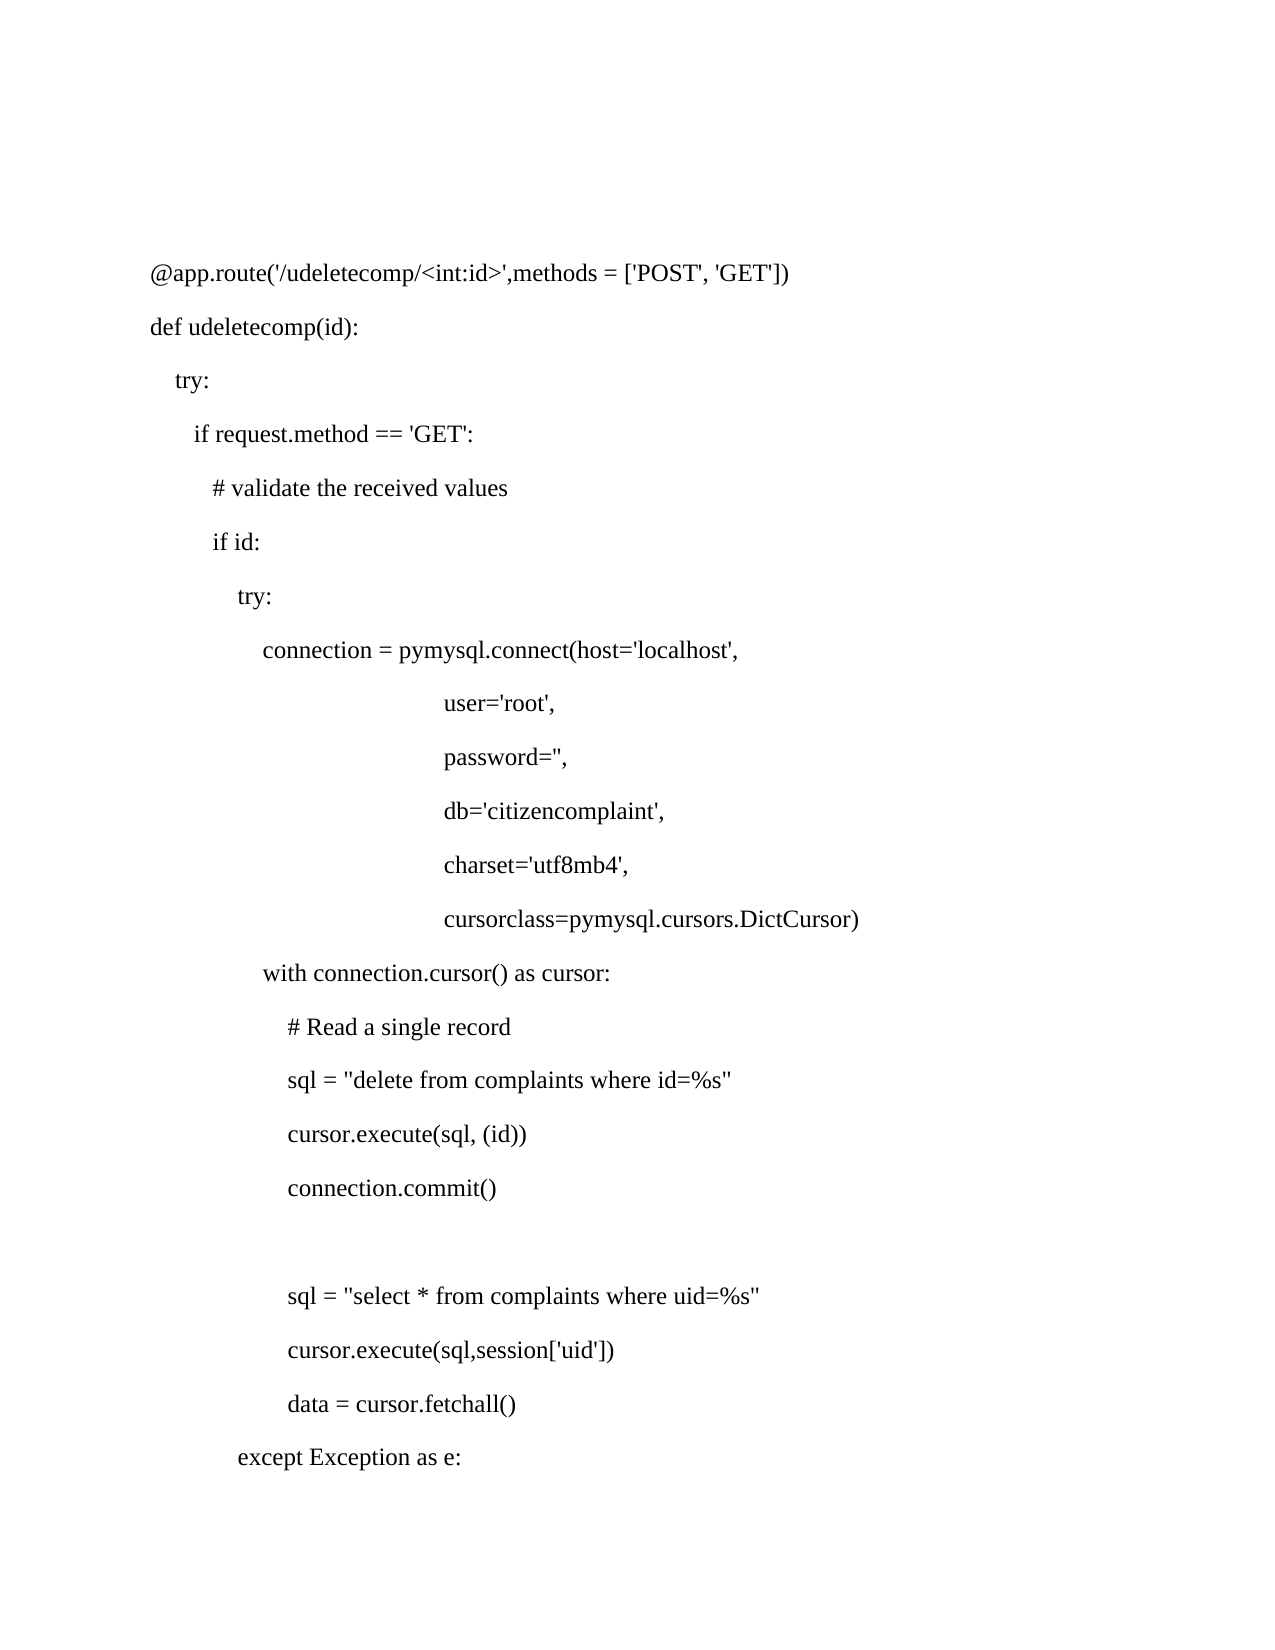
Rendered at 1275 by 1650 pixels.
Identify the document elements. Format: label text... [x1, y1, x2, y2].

text # validate the received values [150, 473, 1125, 502]
text def udeletecomp(id): [150, 312, 1125, 340]
text cursorclass=pymysql.cursors.DictCursor) [150, 904, 1125, 933]
text password='', [150, 742, 1125, 771]
text sql = "delete from complaints where id=%s" [150, 1066, 1125, 1094]
text try: [150, 365, 1125, 394]
text connection = pymysql.connect(host='localhost', [150, 635, 1125, 663]
text db='citizencomplaint', [150, 796, 1125, 825]
text sql = "select * from complaints where uid=%s" [150, 1281, 1125, 1310]
text # Read a single record [150, 1012, 1125, 1040]
text with connection.cursor() as cursor: [150, 958, 1125, 987]
text cursor.execute(sql,session['uid']) [150, 1335, 1125, 1363]
text @app.route('/udeletecomp/<int:id>',methods = ['POST', 'GET']) [150, 258, 1125, 286]
text charset='utf8mb4', [150, 850, 1125, 879]
text try: [150, 581, 1125, 609]
text if request.method == 'GET': [150, 419, 1125, 448]
text user='root', [150, 688, 1125, 717]
text except Exception as e: [150, 1442, 1125, 1471]
text cursor.execute(sql, (id)) [150, 1119, 1125, 1148]
text if id: [150, 527, 1125, 556]
text data = cursor.fetchall() [150, 1389, 1125, 1417]
text connection.commit() [150, 1173, 1125, 1202]
